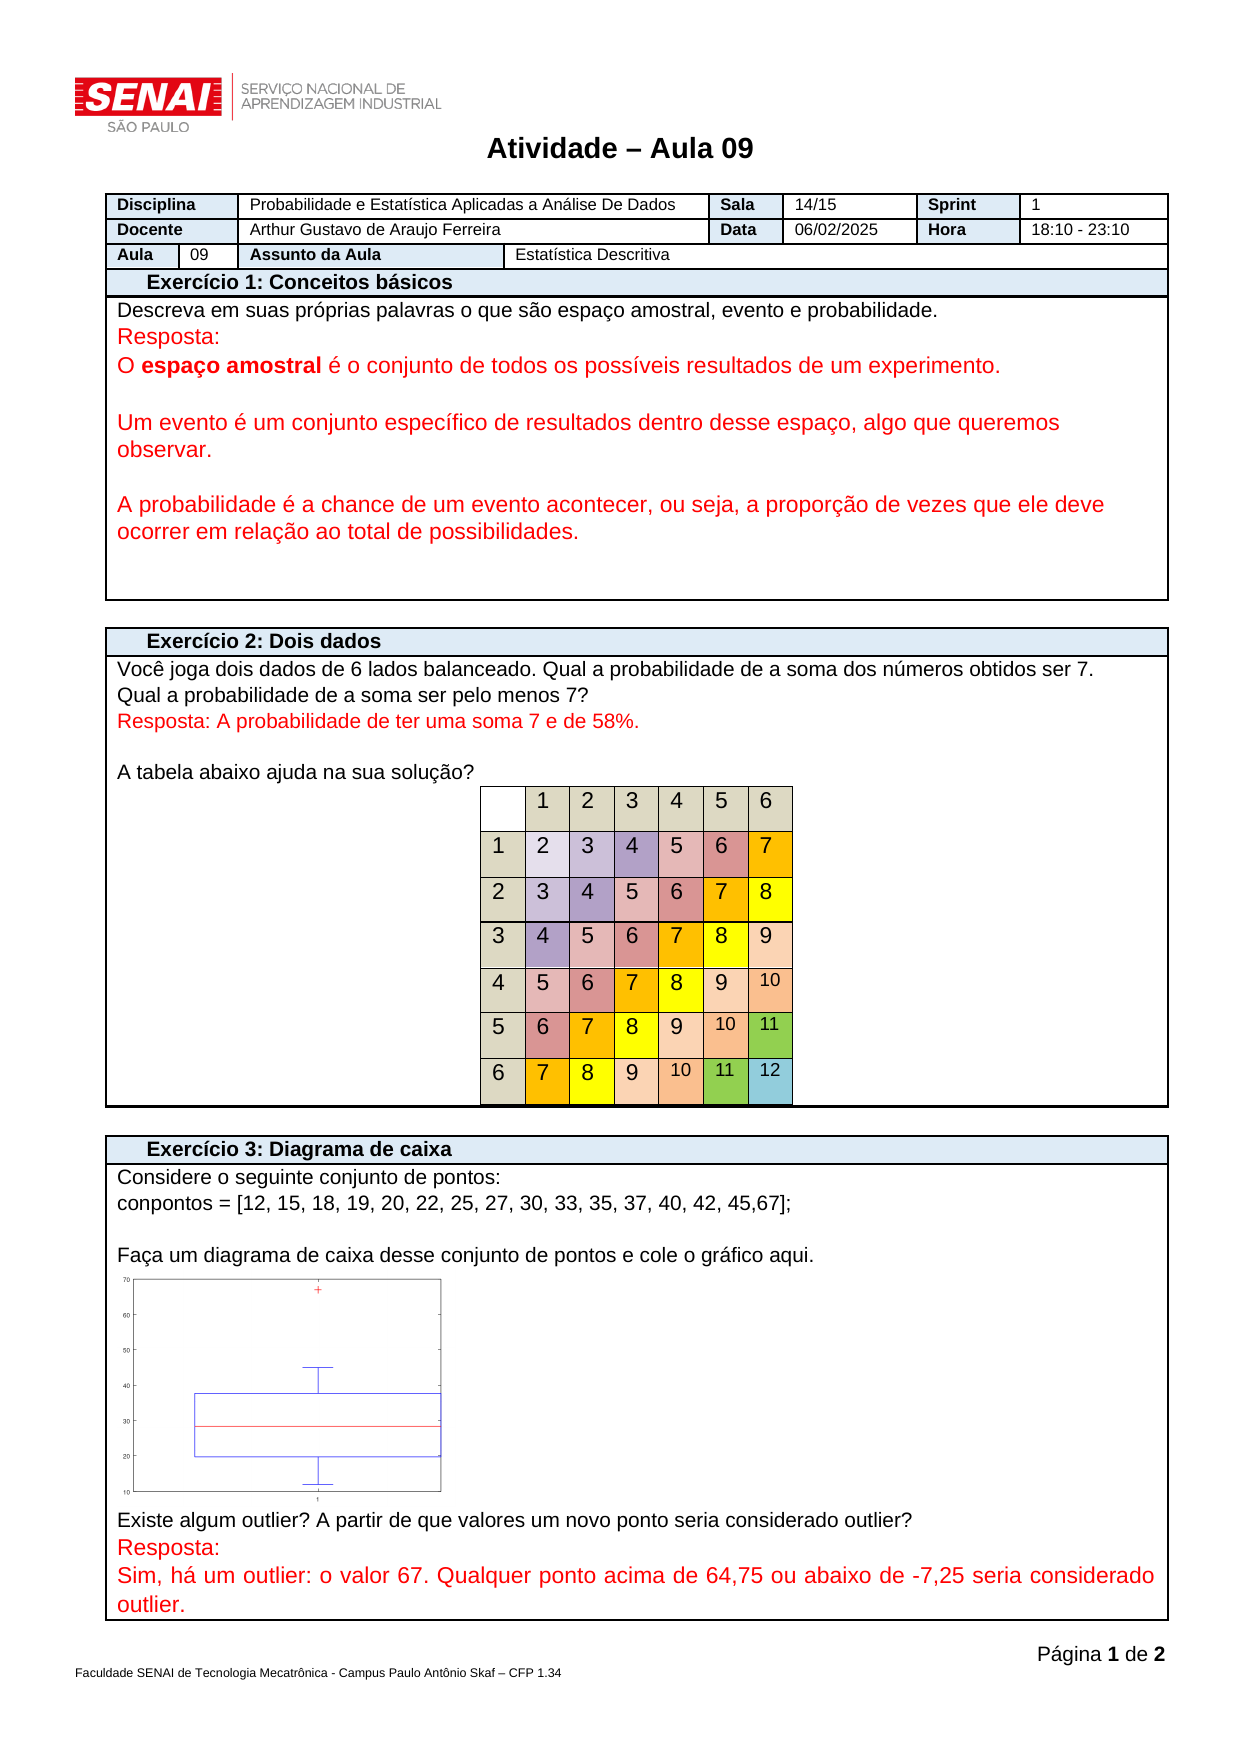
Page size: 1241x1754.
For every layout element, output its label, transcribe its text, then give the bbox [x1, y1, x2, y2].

table_cell Hora [918, 220, 1019, 243]
table_header Disciplina [107, 195, 237, 218]
table_header Sprint [918, 195, 1019, 218]
picture [75, 73, 442, 132]
table_header Exercício 3: Diagrama de caixa [107, 1137, 1167, 1163]
table_cell 06/02/2025 [784, 220, 916, 243]
table_cell 09 [180, 245, 237, 267]
table_cell Descreva em suas próprias palavras o que são espaço amostral, evento e probabilidade. Resposta: O espaço amostral é o conjunto de todos os possíveis resultados de um experimento. Um evento é um conjunto específico de resultados dentro desse espaço, algo que queremos observar. A probabilidade é a chance de um evento acontecer, ou seja, a proporção de vezes que ele deve ocorrer em relação ao total de possibilidades. [107, 298, 1167, 599]
table_cell Data [710, 220, 782, 243]
table_cell Exercício 1: Conceitos básicos [107, 270, 1167, 295]
table_header 14/15 [784, 195, 916, 218]
table_cell 18:10 - 23:10 [1021, 220, 1167, 243]
table_cell Assunto da Aula [239, 245, 503, 267]
table_cell Docente [107, 220, 237, 243]
table_header 1 [1021, 195, 1167, 218]
table_cell Arthur Gustavo de Araujo Ferreira [239, 220, 708, 243]
picture [116, 1268, 456, 1507]
text Atividade – Aula 09 [75, 131, 1165, 165]
table_cell Você joga dois dados de 6 lados balanceado. Qual a probabilidade de a soma dos números obtidos ser 7. Qual a probabilidade de a soma ser pelo menos 7? Resposta: A probabilidade de ter uma soma 7 e de 58%. A tabela abaixo ajuda na sua solução? [107, 657, 1167, 1105]
table_header Probabilidade e Estatística Aplicadas a Análise De Dados [239, 195, 708, 218]
table_header Exercício 2: Dois dados [107, 629, 1167, 655]
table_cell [107, 1165, 1167, 1619]
table_cell Estatística Descritiva [505, 245, 1167, 267]
table_header Sala [710, 195, 782, 218]
table_cell Aula [107, 245, 178, 267]
